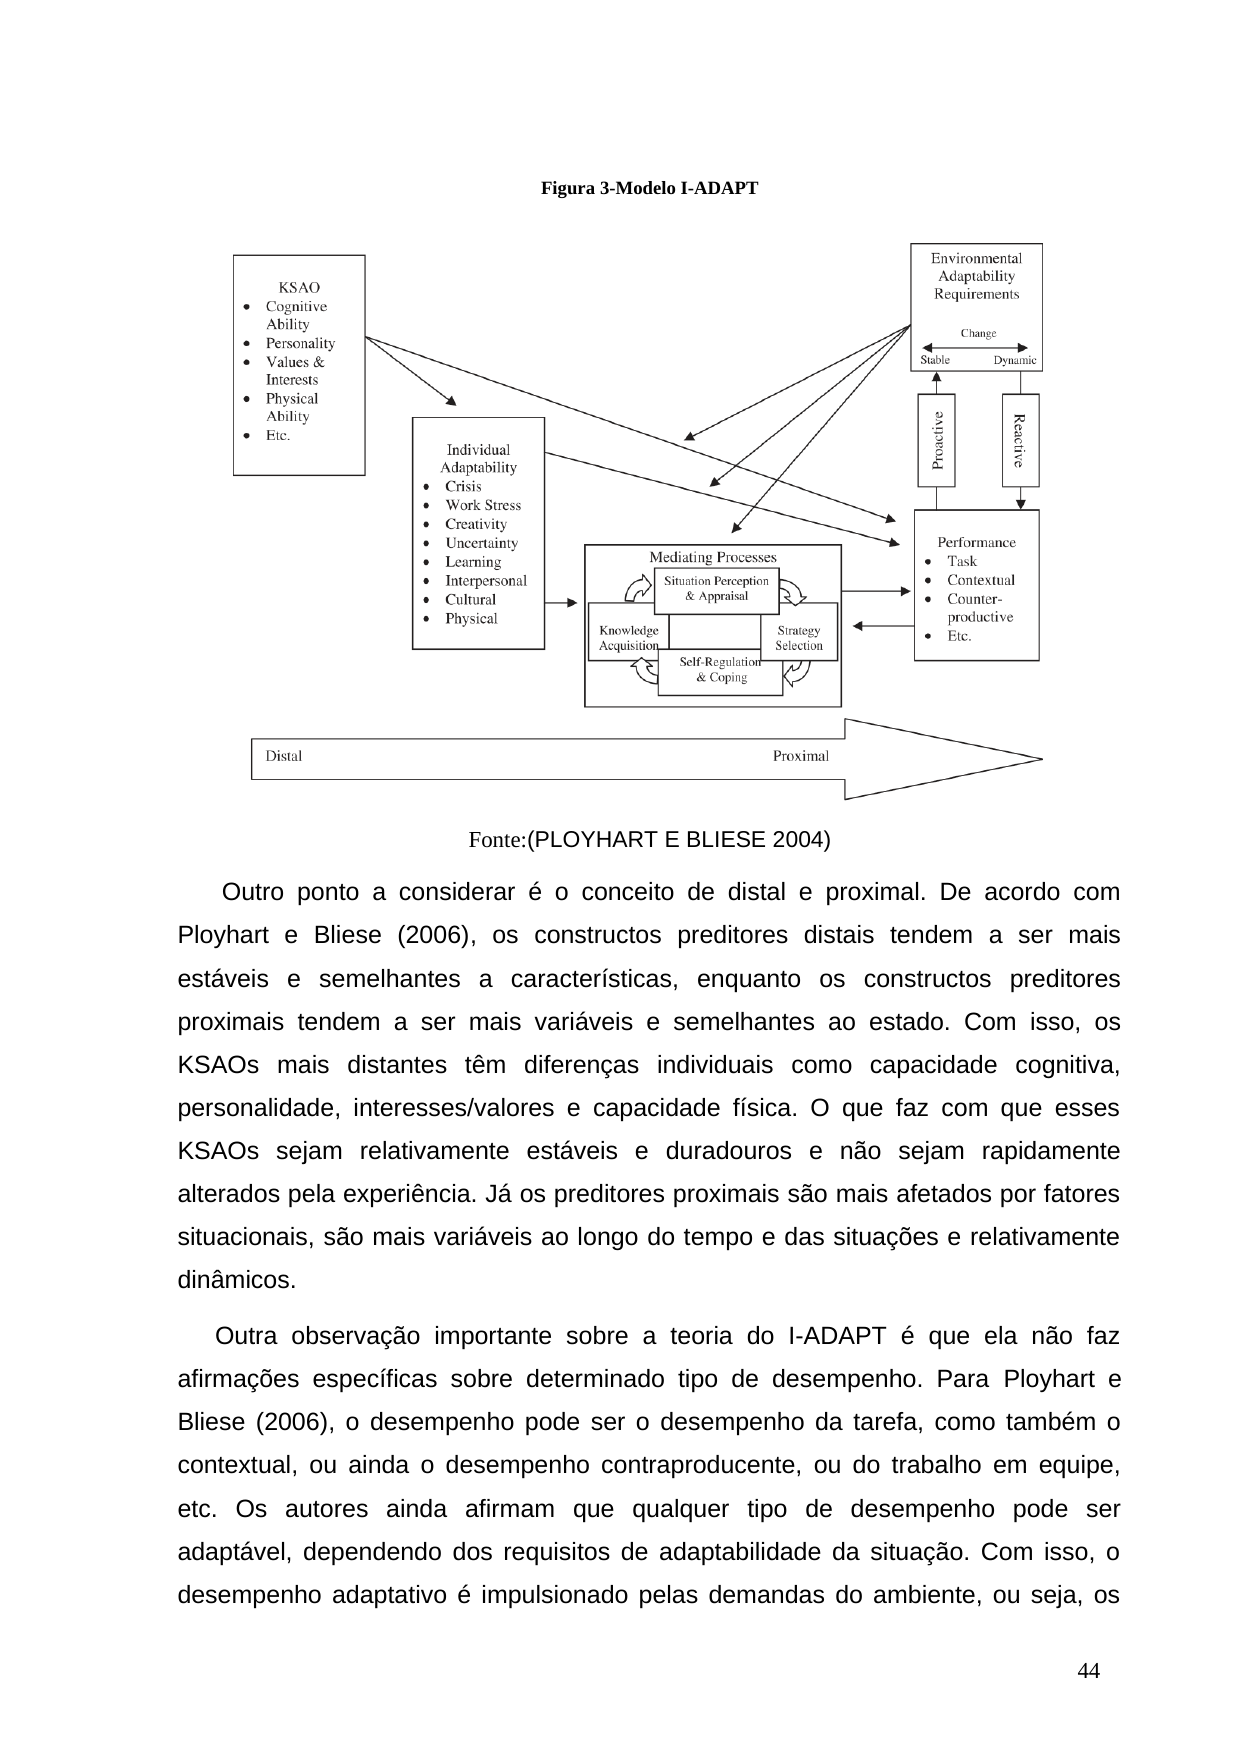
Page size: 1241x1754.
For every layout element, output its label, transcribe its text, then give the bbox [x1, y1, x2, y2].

text Outro ponto a considerar é o conceito de distal e proximal. De acordo com Ployhart e Bliese (2006), os constructos preditores distais tendem a ser mais estáveis e semelhantes a características, enquanto os constructos preditores proximais tendem a ser mais variáveis e semelhantes ao estado. Com isso, os KSAOs mais distantes têm diferenças individuais como capacidade cognitiva, personalidade, interesses/valores e capacidade física. O que faz com que esses KSAOs sejam relativamente estáveis e duradouros e não sejam rapidamente alterados pela experiência. Já os preditores proximais são mais afetados por fatores situacionais, são mais variáveis ao longo do tempo e das situações e relativamente dinâmicos. [177, 877, 1122, 1294]
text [177, 1321, 1122, 1609]
text Fonte:(PLOYHART E BLIESE 2004) [177, 826, 1122, 852]
text Figura 3-Modelo I-ADAPT [177, 177, 1122, 199]
picture [221, 223, 1071, 801]
